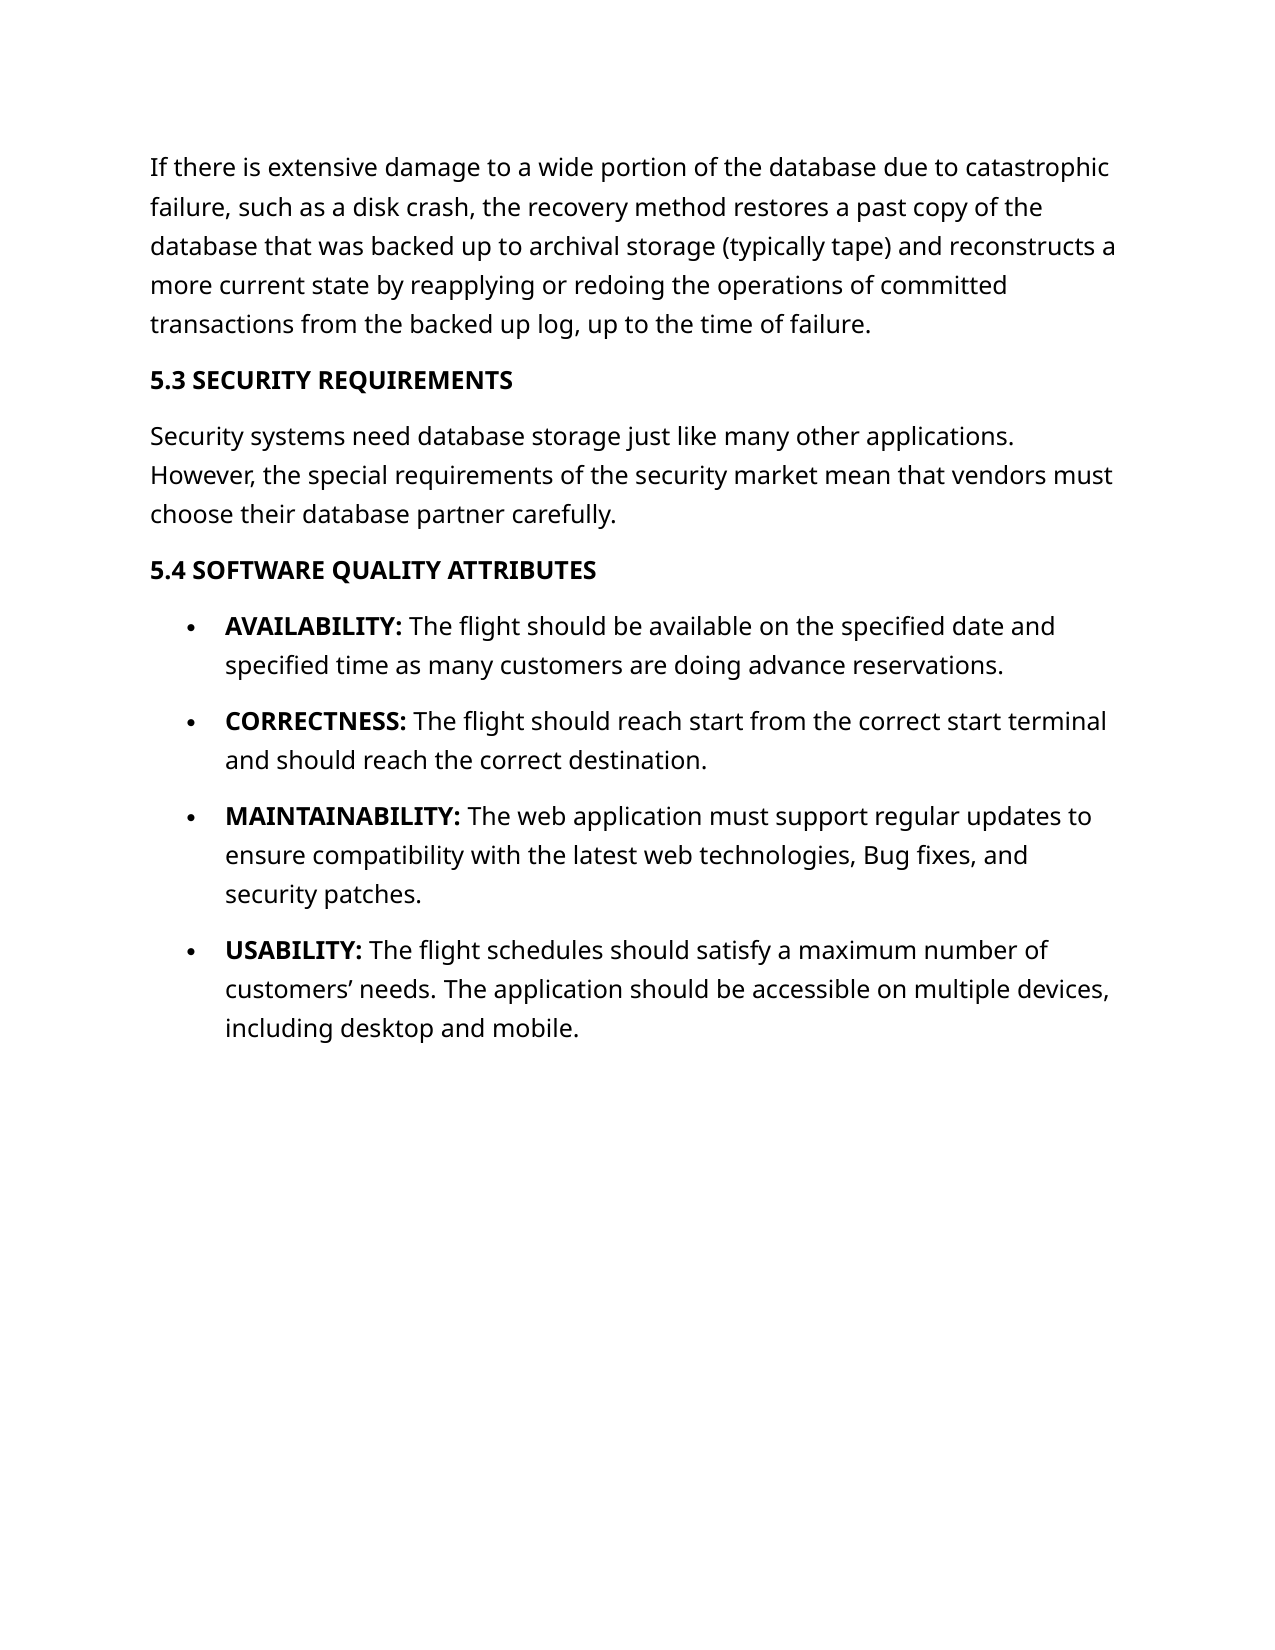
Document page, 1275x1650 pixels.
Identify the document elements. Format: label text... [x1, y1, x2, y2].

list MAINTAINABILITY: The web application must support regular updates to ensure compatibility with the latest web technologies, Bug fixes, and security patches. [187, 798, 1125, 911]
text 5.4 SOFTWARE QUALITY ATTRIBUTES [150, 552, 1125, 587]
list AVAILABILITY: The flight should be available on the specified date and specified time as many customers are doing advance reservations. [187, 608, 1125, 682]
text If there is extensive damage to a wide portion of the database due to catastrophic failure, such as a disk crash, the recovery method restores a past copy of the database that was backed up to archival storage (typically tape) and reconstructs a more current state by reapplying or redoing the operations of committed transactions from the backed up log, up to the time of failure. [150, 150, 1125, 341]
text 5.3 SECURITY REQUIREMENTS [150, 362, 1125, 397]
list USABILITY: The flight schedules should satisfy a maximum number of customers’ needs. The application should be accessible on multiple devices, including desktop and mobile. [187, 932, 1125, 1045]
list CORRECTNESS: The flight should reach start from the correct start terminal and should reach the correct destination. [187, 703, 1125, 777]
text Security systems need database storage just like many other applications. However, the special requirements of the security market mean that vendors must choose their database partner carefully. [150, 418, 1125, 531]
